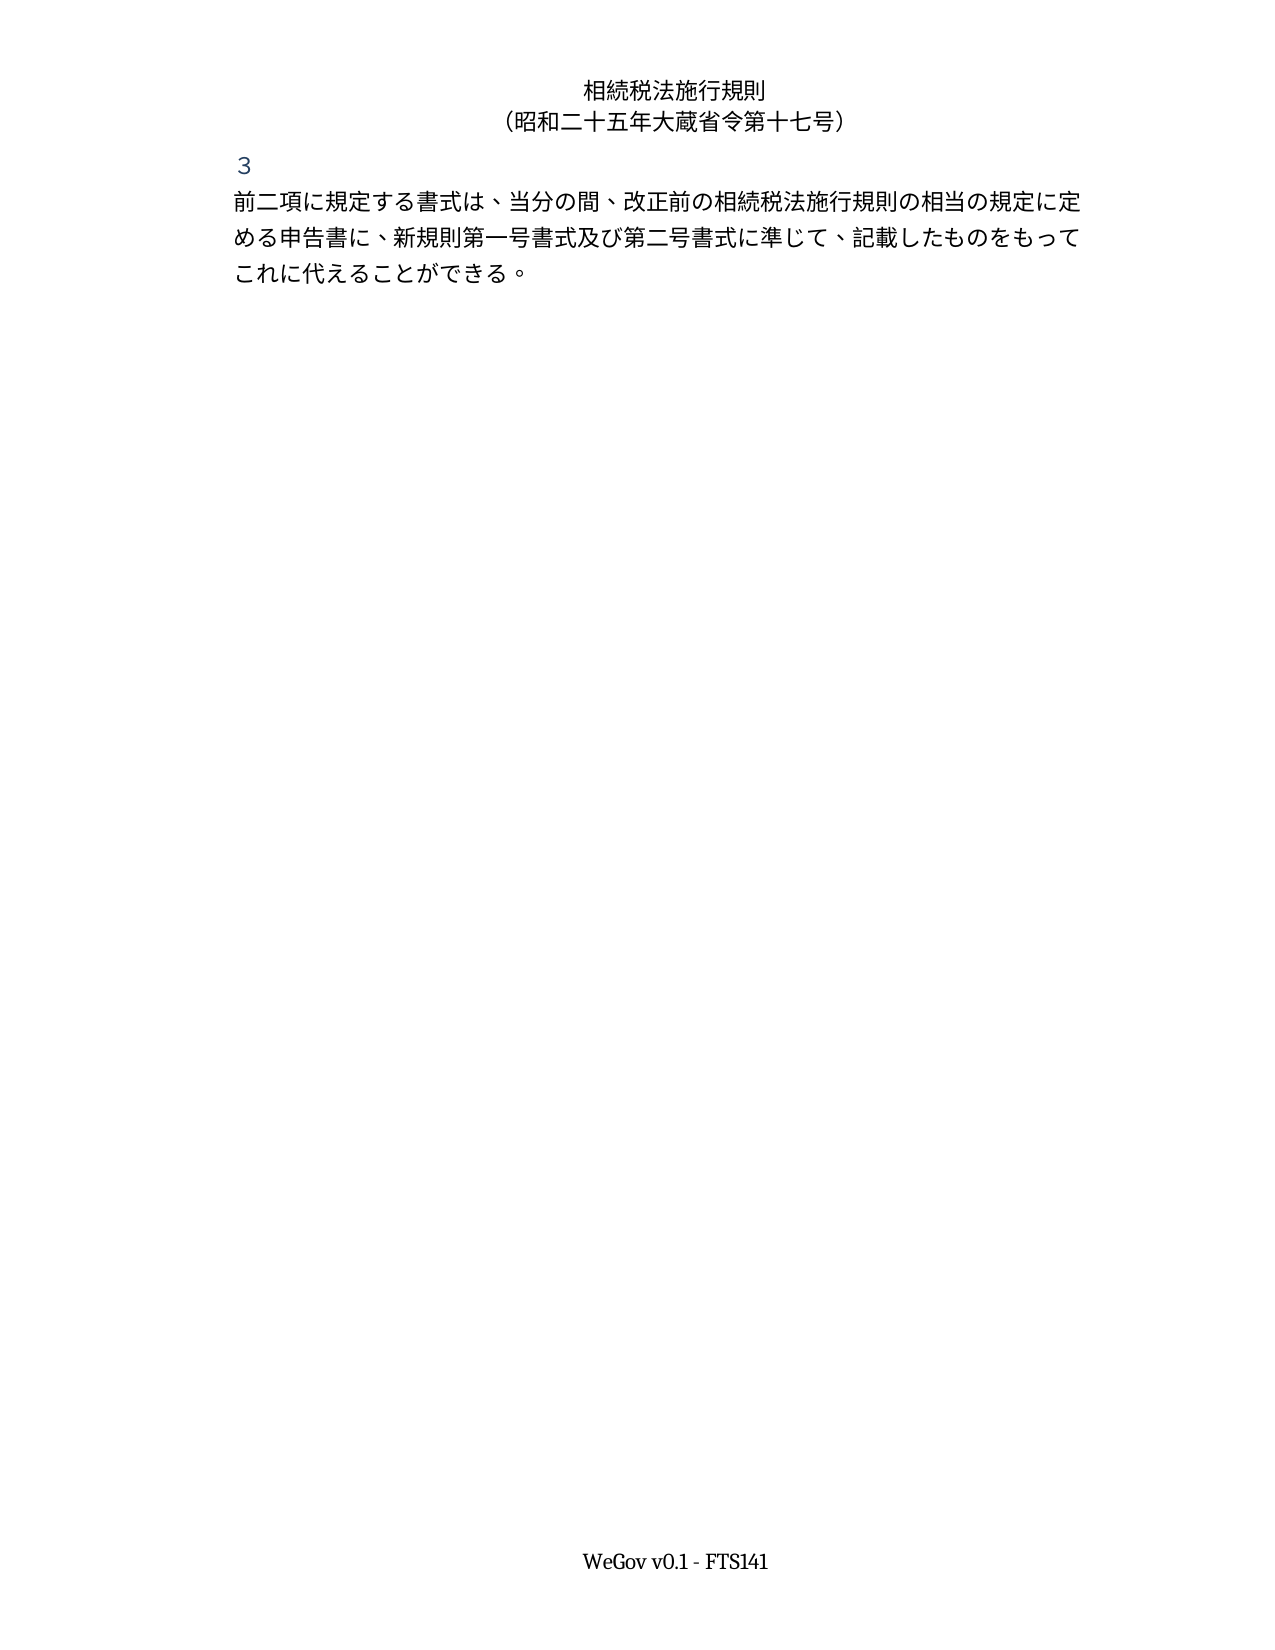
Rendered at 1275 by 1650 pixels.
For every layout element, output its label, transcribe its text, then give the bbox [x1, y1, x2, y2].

subtitle ３ [233, 150, 1087, 181]
text 前二項に規定する書式は、当分の間、改正前の相続税法施行規則の相当の規定に定める申告書に、新規則第一号書式及び第二号書式に準じて、記載したものをもってこれに代えることができる。 [233, 186, 1087, 289]
